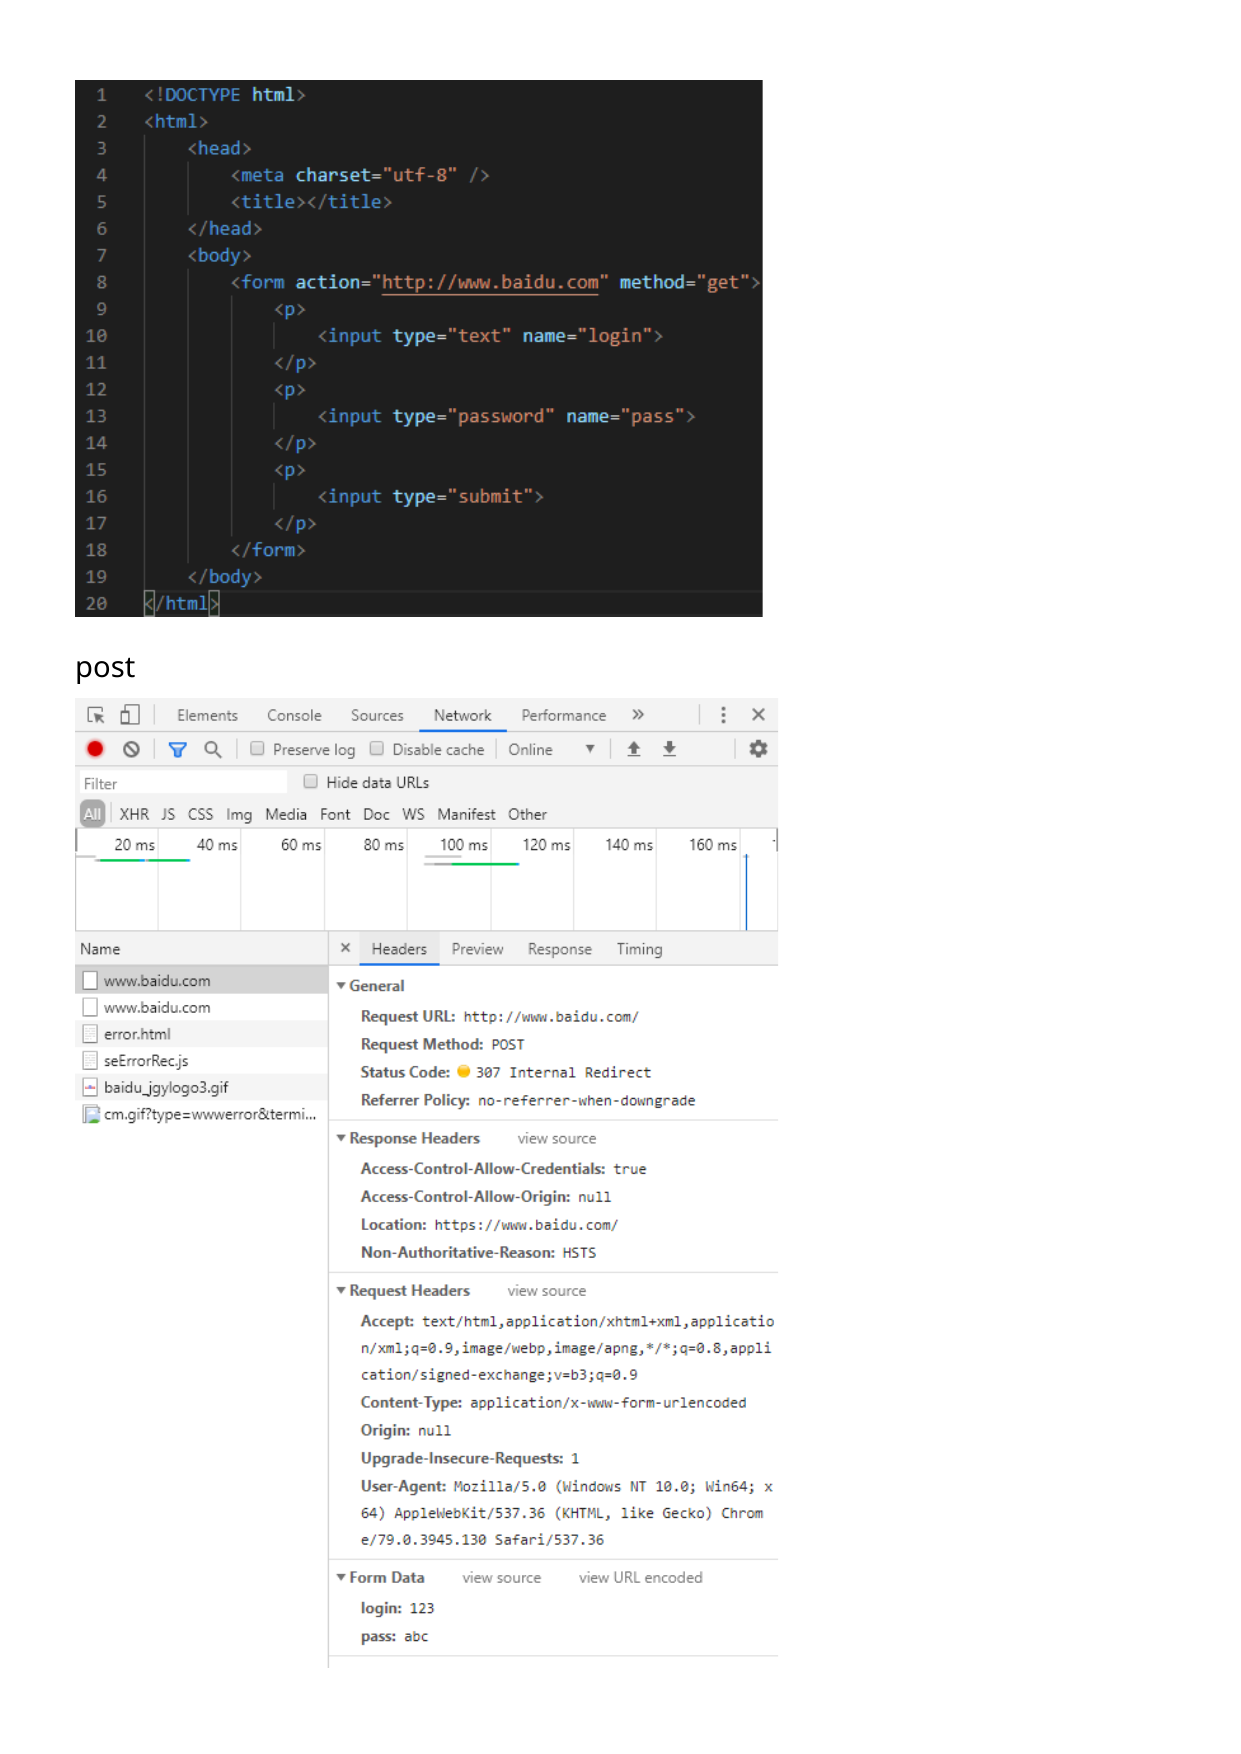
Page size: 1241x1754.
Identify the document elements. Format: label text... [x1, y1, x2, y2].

picture [75, 80, 763, 617]
picture [75, 698, 779, 1668]
text post [75, 633, 1165, 698]
